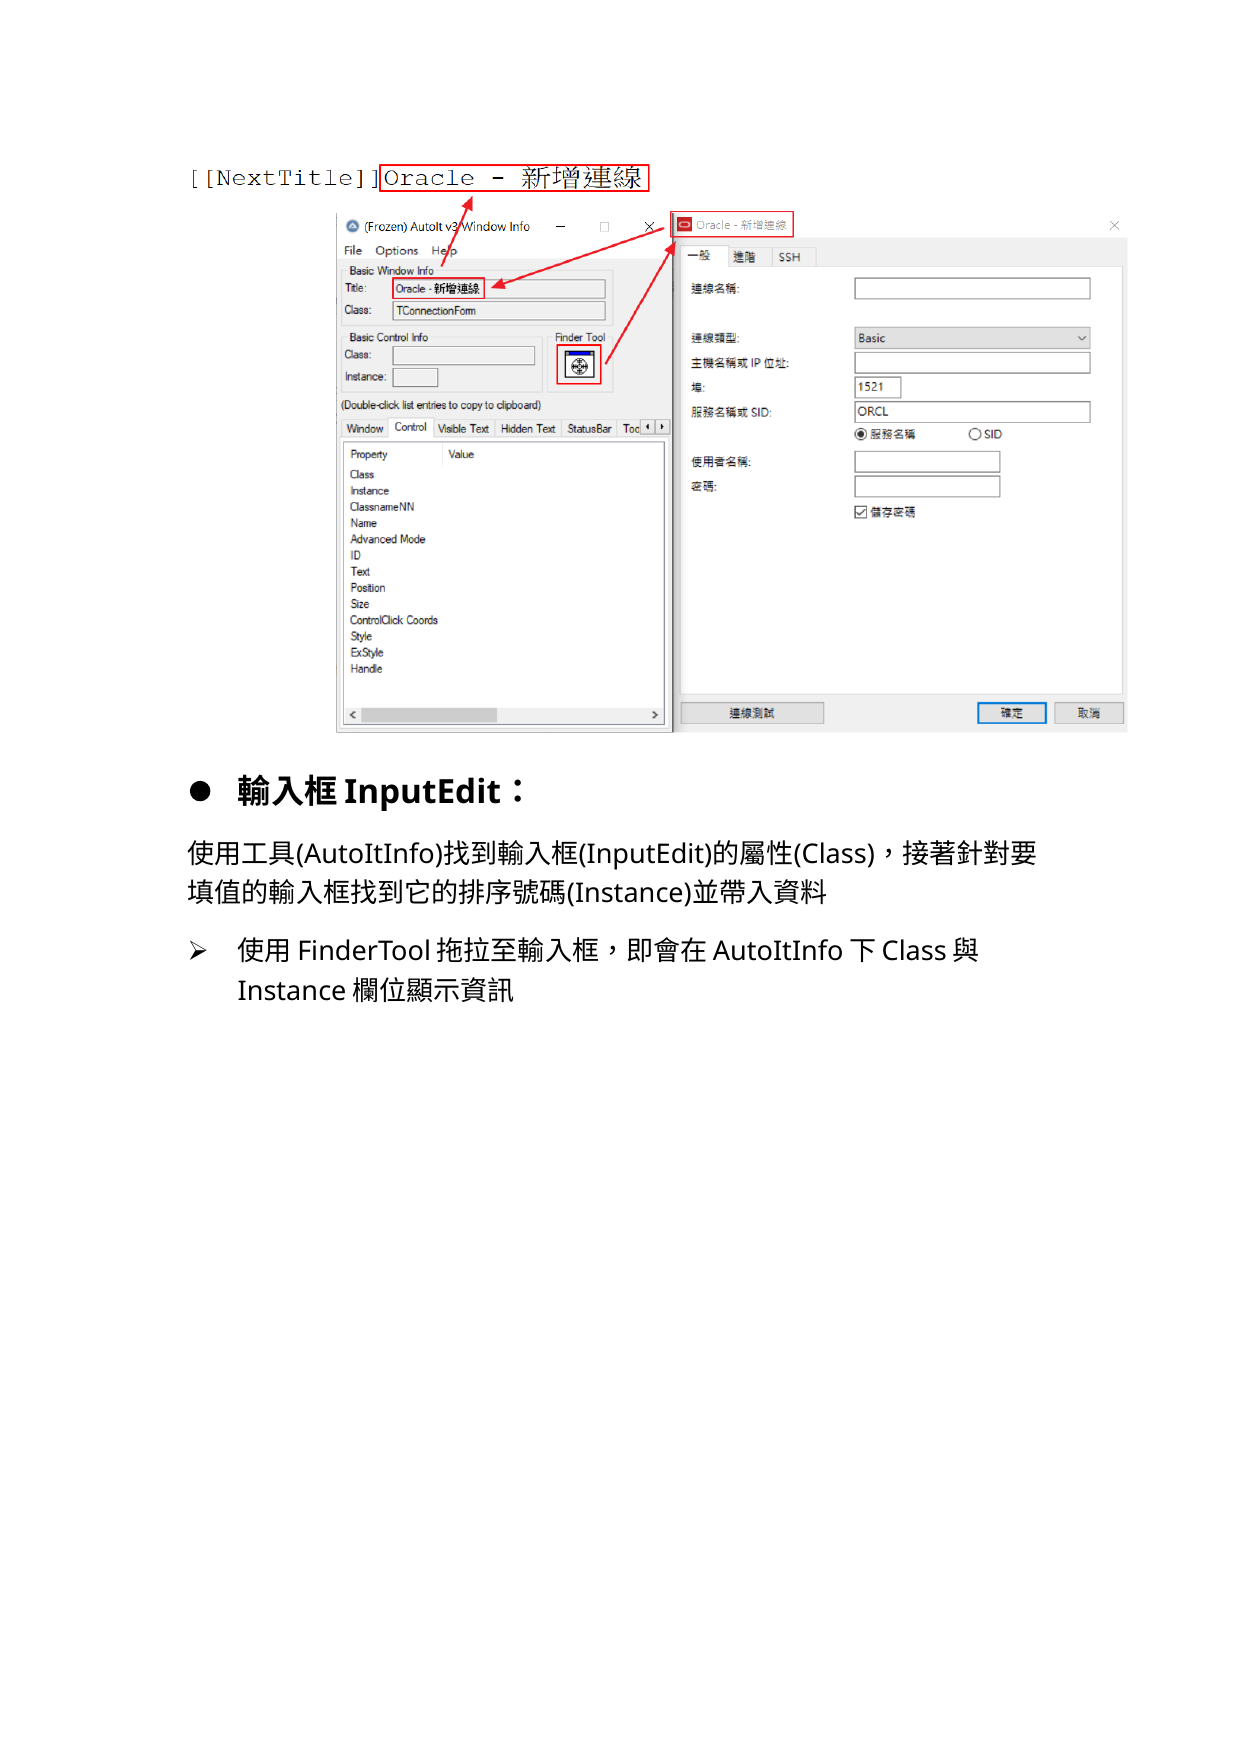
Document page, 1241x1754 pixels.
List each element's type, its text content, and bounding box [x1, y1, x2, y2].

list 使用FinderTool拖拉至輸入框，即會在AutoItInfo下Class與Instance欄位顯示資訊 [187, 929, 1053, 1008]
text 使用工具(AutoItInfo)找到輸入框(InputEdit)的屬性(Class)，接著針對要填值的輸入框找到它的排序號碼(Instance)並帶入資料 [187, 832, 1053, 910]
list 輸入框InputEdit： [187, 764, 1053, 813]
picture [187, 164, 1131, 736]
